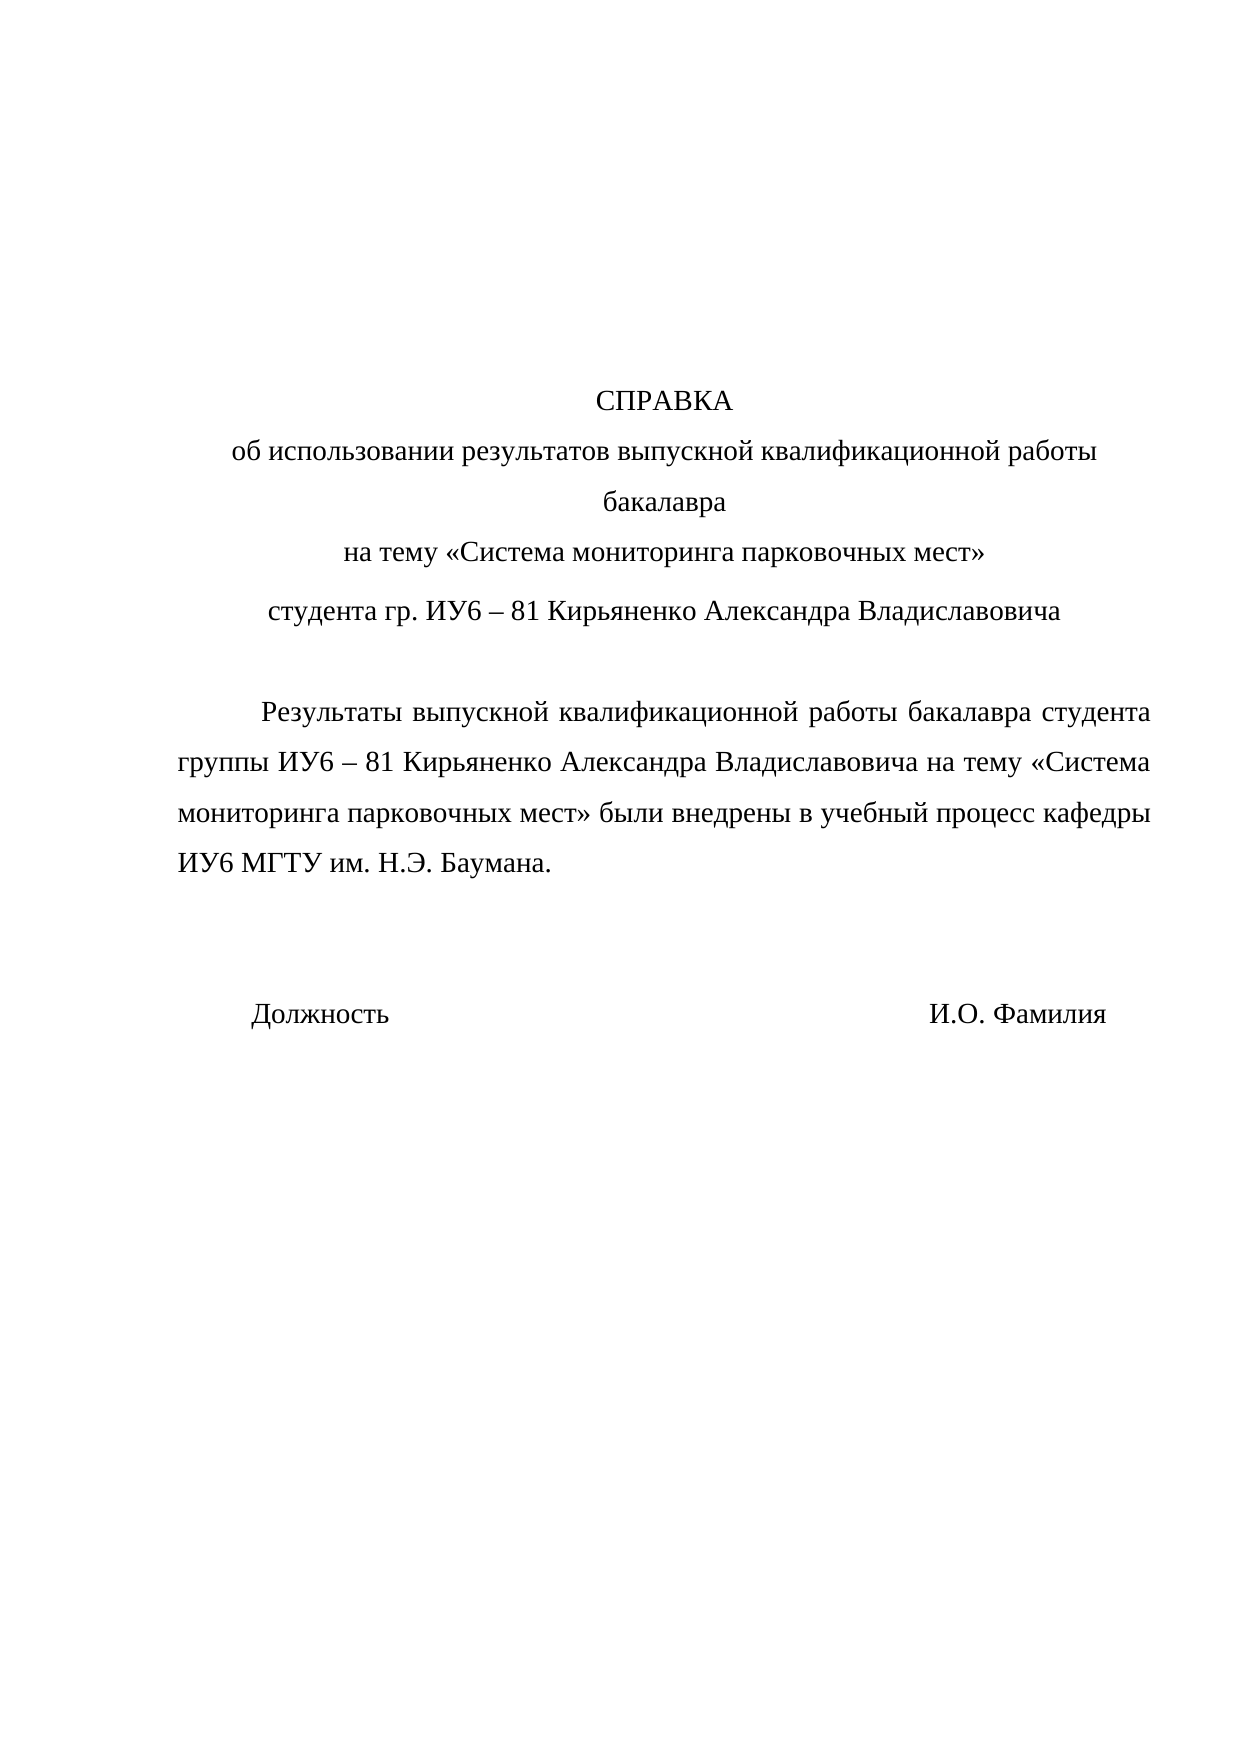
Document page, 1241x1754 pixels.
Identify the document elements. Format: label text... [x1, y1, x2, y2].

text об использовании результатов выпускной квалификационной работы бакалавра [177, 433, 1152, 517]
text студента гр. ИУ6 – 81 Кирьяненко Александра Владиславовича [177, 593, 1152, 627]
text Результаты выпускной квалификационной работы бакалавра студента группы ИУ6 – 81 Кирьяненко Александра Владиславовича на тему «Система мониторинга парковочных мест» были внедрены в учебный процесс кафедры ИУ6 МГТУ им. Н.Э. Баумана. [177, 694, 1152, 879]
text на тему «Система мониторинга парковочных мест» [177, 534, 1152, 568]
text Справка [177, 383, 1152, 417]
text Должность И.О. Фамилия [177, 996, 1152, 1029]
